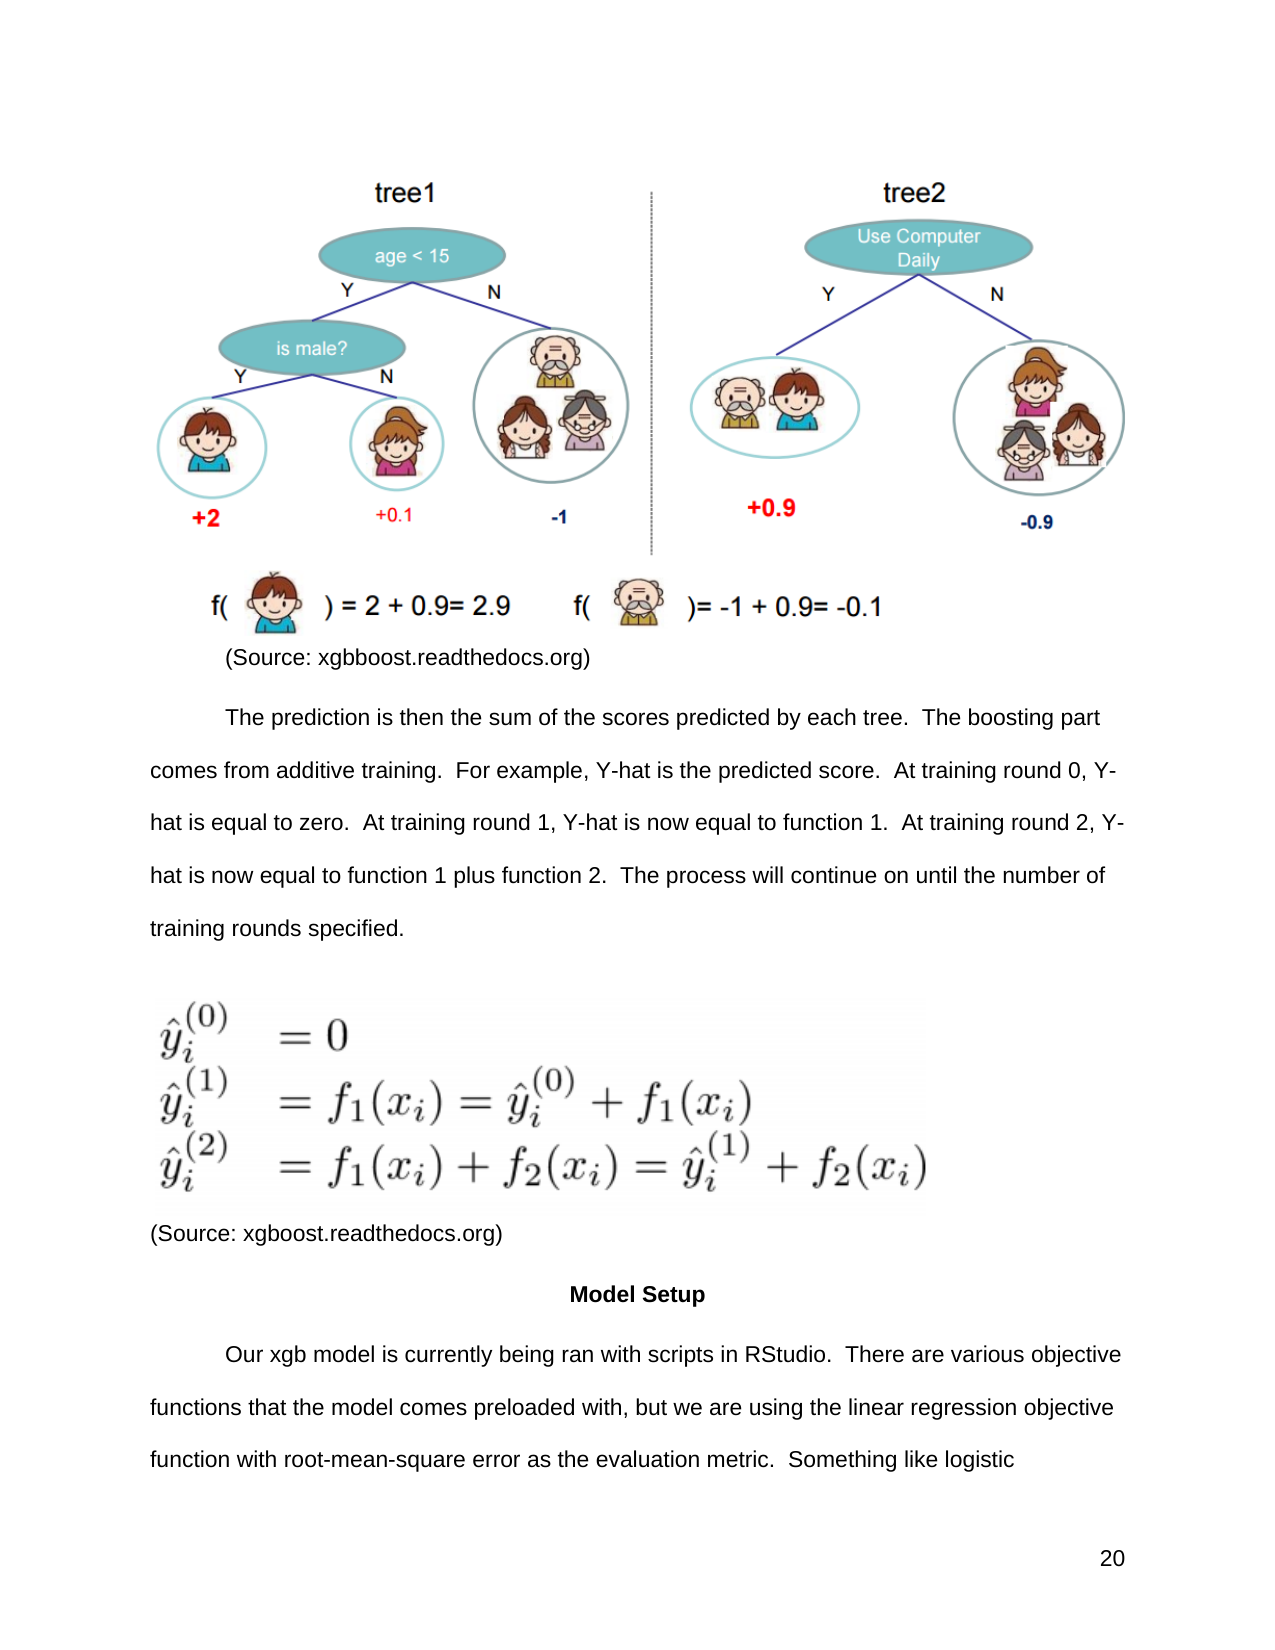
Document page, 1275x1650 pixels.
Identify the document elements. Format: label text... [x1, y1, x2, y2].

text (Source: xgbboost.readthedocs.org) [150, 643, 1125, 670]
text Model Setup [150, 1281, 1125, 1307]
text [150, 1341, 1125, 1473]
text (Source: xgboost.readthedocs.org) [150, 1220, 1125, 1247]
text The prediction is then the sum of the scores predicted by each tree. The boosting part comes from additive training. For example, Y-hat is the predicted score. At training round 0, Y-hat is equal to zero. At training round 1, Y-hat is now equal to function 1. At training round 2, Y-hat is now equal to function 1 plus function 2. The process will continue on until the number of training rounds specified. [150, 704, 1125, 941]
picture [150, 150, 1125, 640]
picture [150, 997, 935, 1217]
